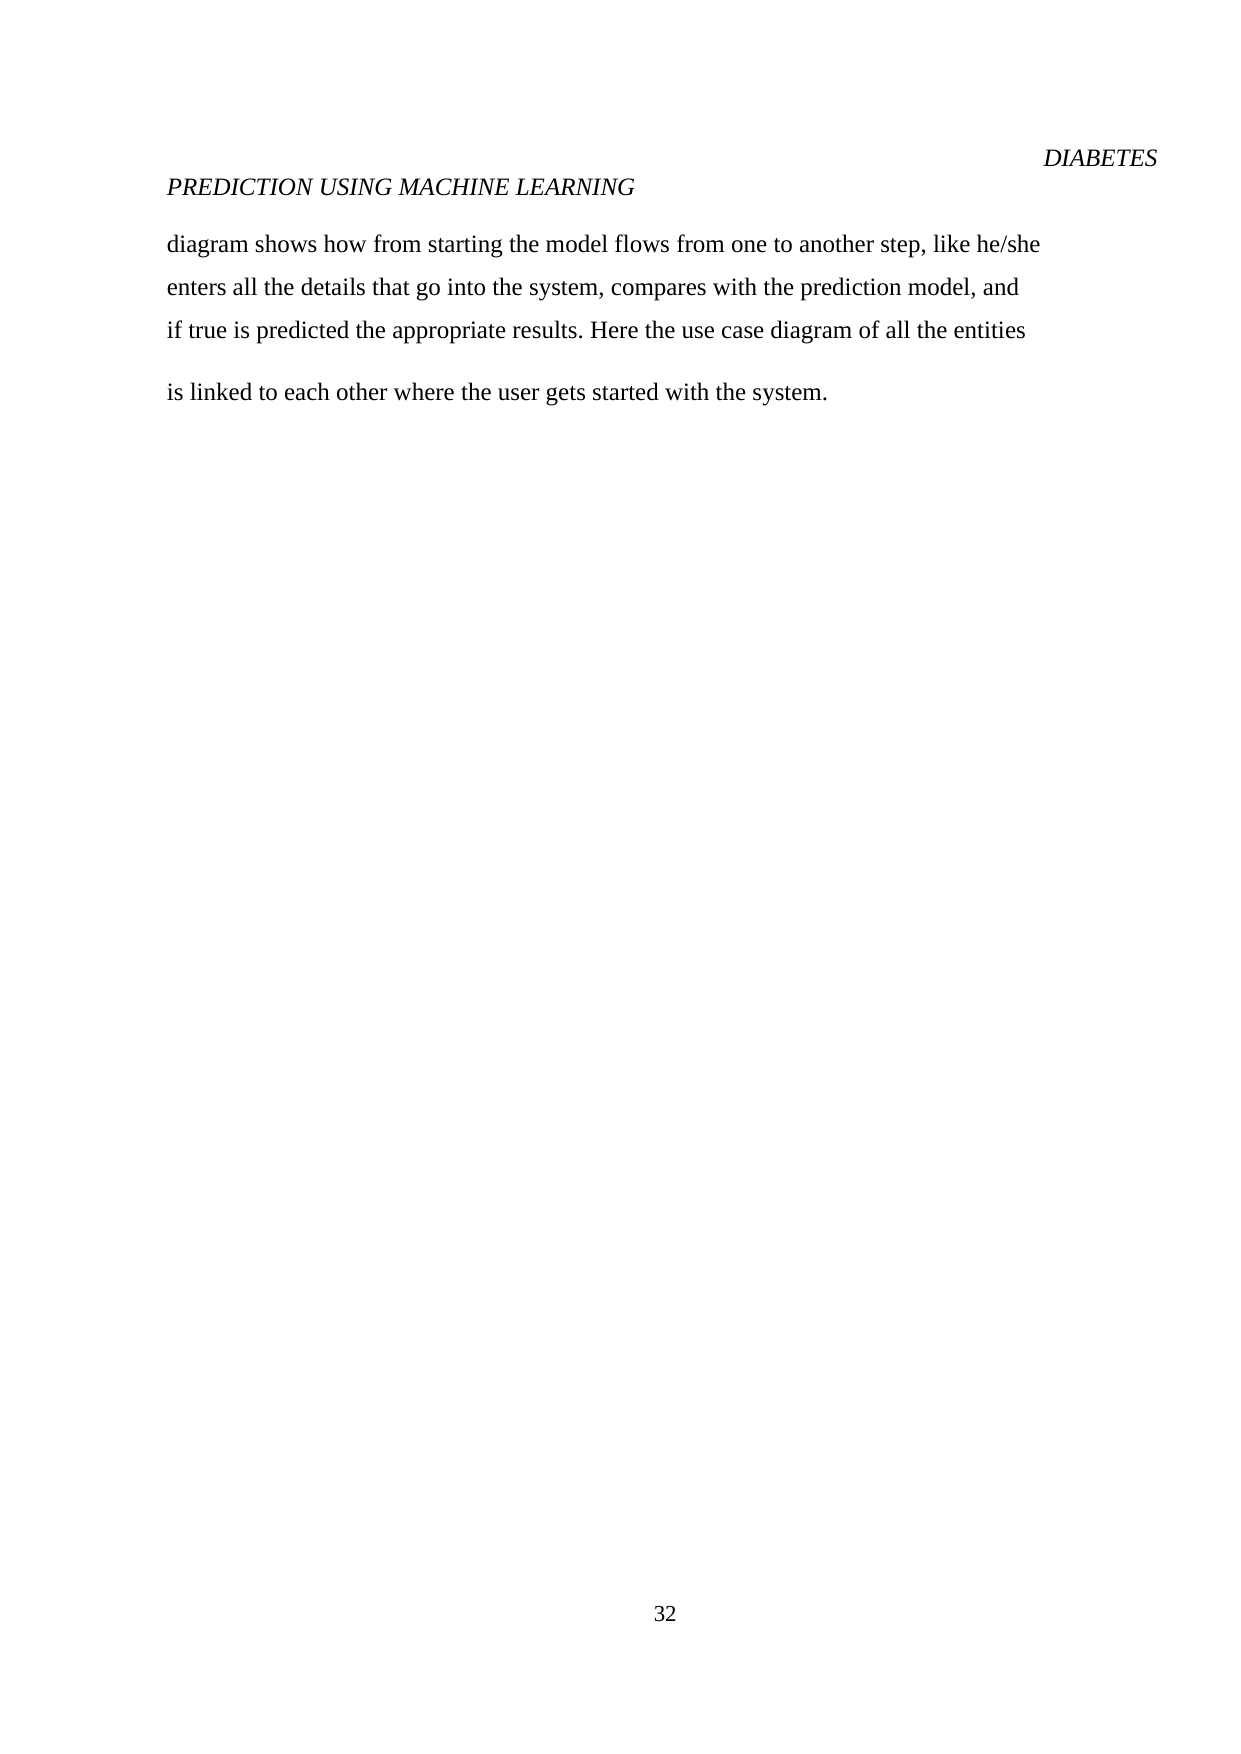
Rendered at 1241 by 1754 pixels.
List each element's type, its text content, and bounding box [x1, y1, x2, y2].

text enters all the details that go into the system, compares with the prediction model, and [167, 272, 1163, 301]
text diagram shows how from starting the model flows from one to another step, like he/she [167, 229, 1163, 258]
text if true is predicted the appropriate results. Here the use case diagram of all the entities [167, 315, 1163, 344]
text is linked to each other where the user gets started with the system. [167, 377, 1163, 406]
